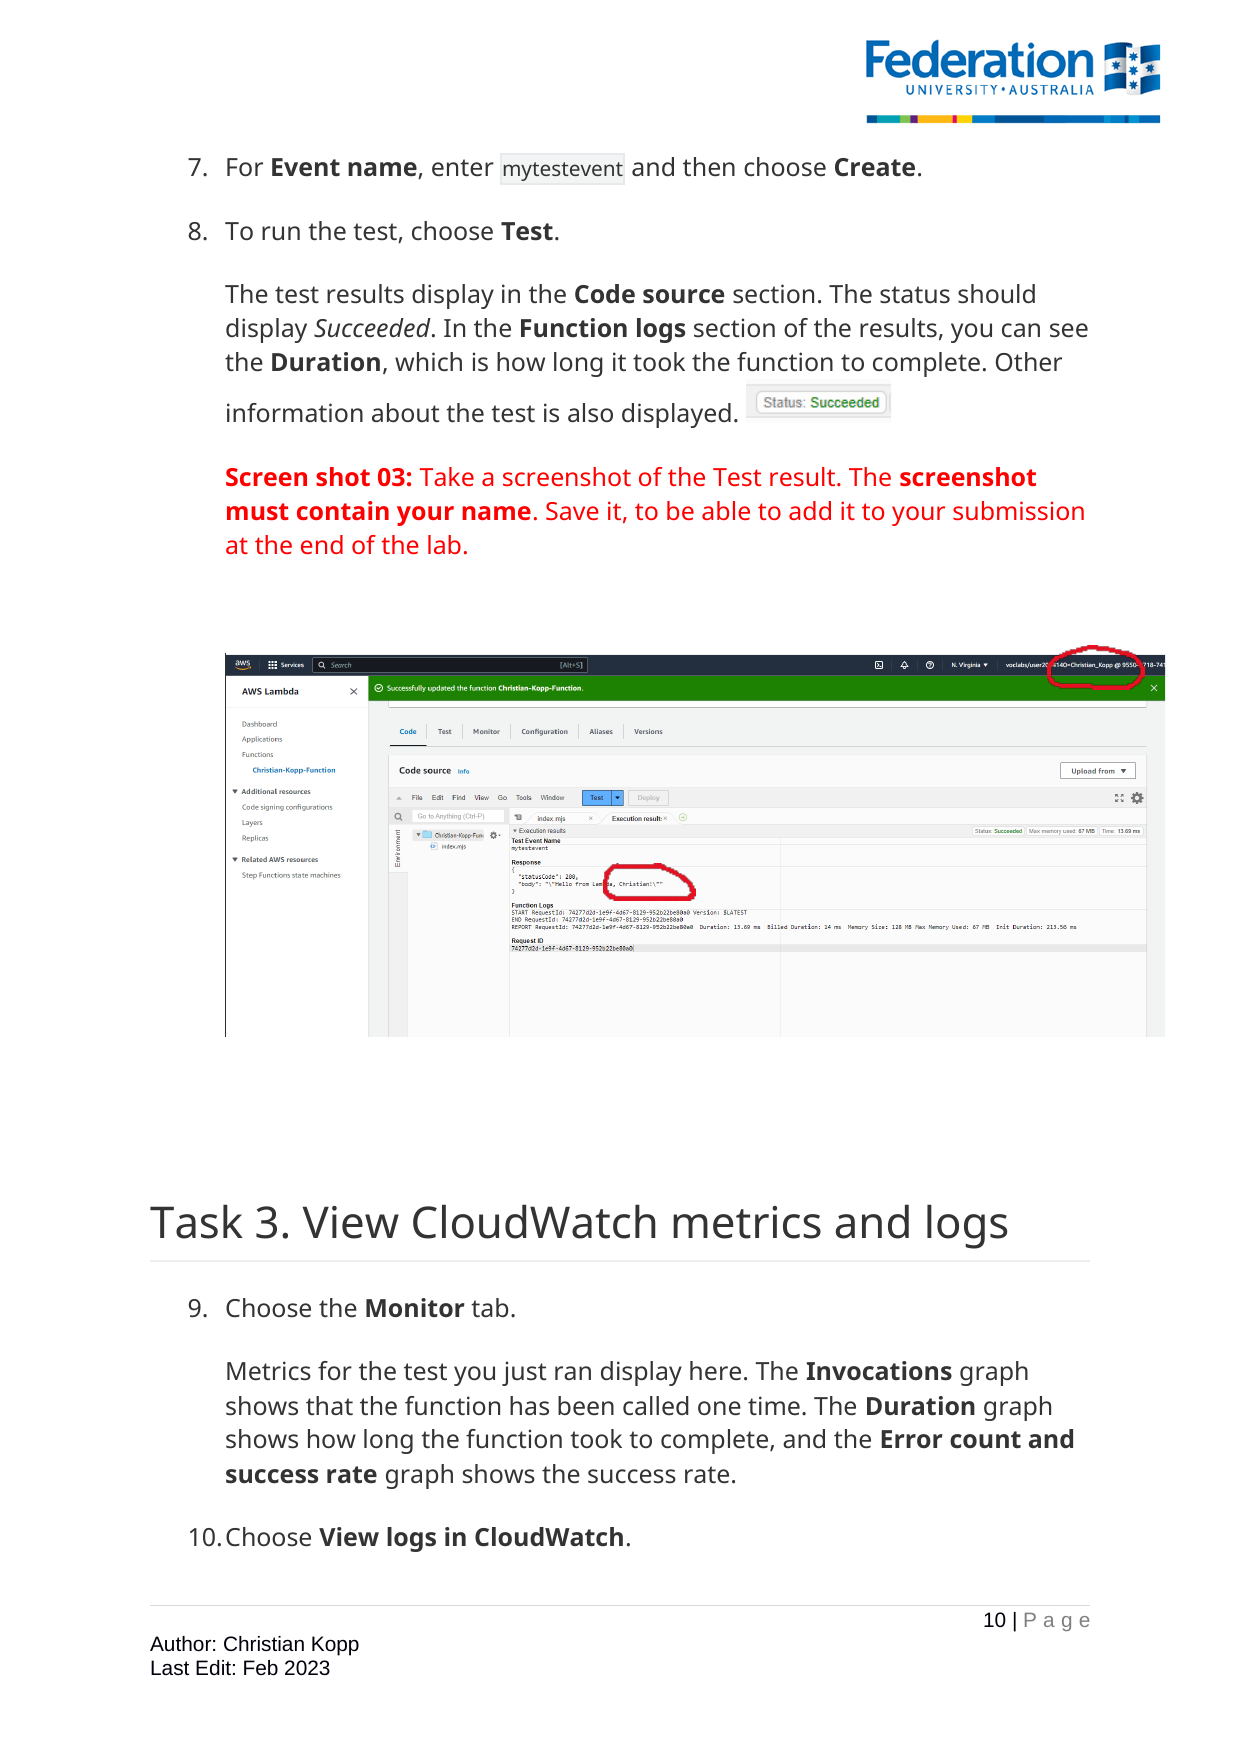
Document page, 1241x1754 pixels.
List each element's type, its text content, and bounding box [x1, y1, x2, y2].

list Choose the Monitor tab. [187, 1291, 1090, 1325]
subtitle Task 3. View CloudWatch metrics and logs [150, 1192, 1090, 1260]
text The test results display in the Code source section. The status should display Succeeded. In the Function logs section of the results, you can see the Duration, which is how long it took the function to complete. Other information about the test is also displayed. [225, 277, 1090, 430]
picture [746, 379, 892, 423]
picture [225, 645, 1166, 1037]
text Metrics for the test you just ran display here. The Invocations graph shows that the function has been called one time. The Duration graph shows how long the function took to complete, and the Error count and success rate graph shows the success rate. [225, 1354, 1090, 1490]
list Screen shot 03: Take a screenshot of the Test result. The screenshot must contain your name. Save it, to be able to add it to your submission at the end of the lab. [225, 459, 1090, 561]
picture [864, 25, 1161, 126]
list For Event name, enter mytestevent and then choose Create. [187, 150, 1090, 184]
list Choose View logs in CloudWatch. [187, 1519, 1090, 1553]
list To run the test, choose Test. [187, 214, 1090, 248]
